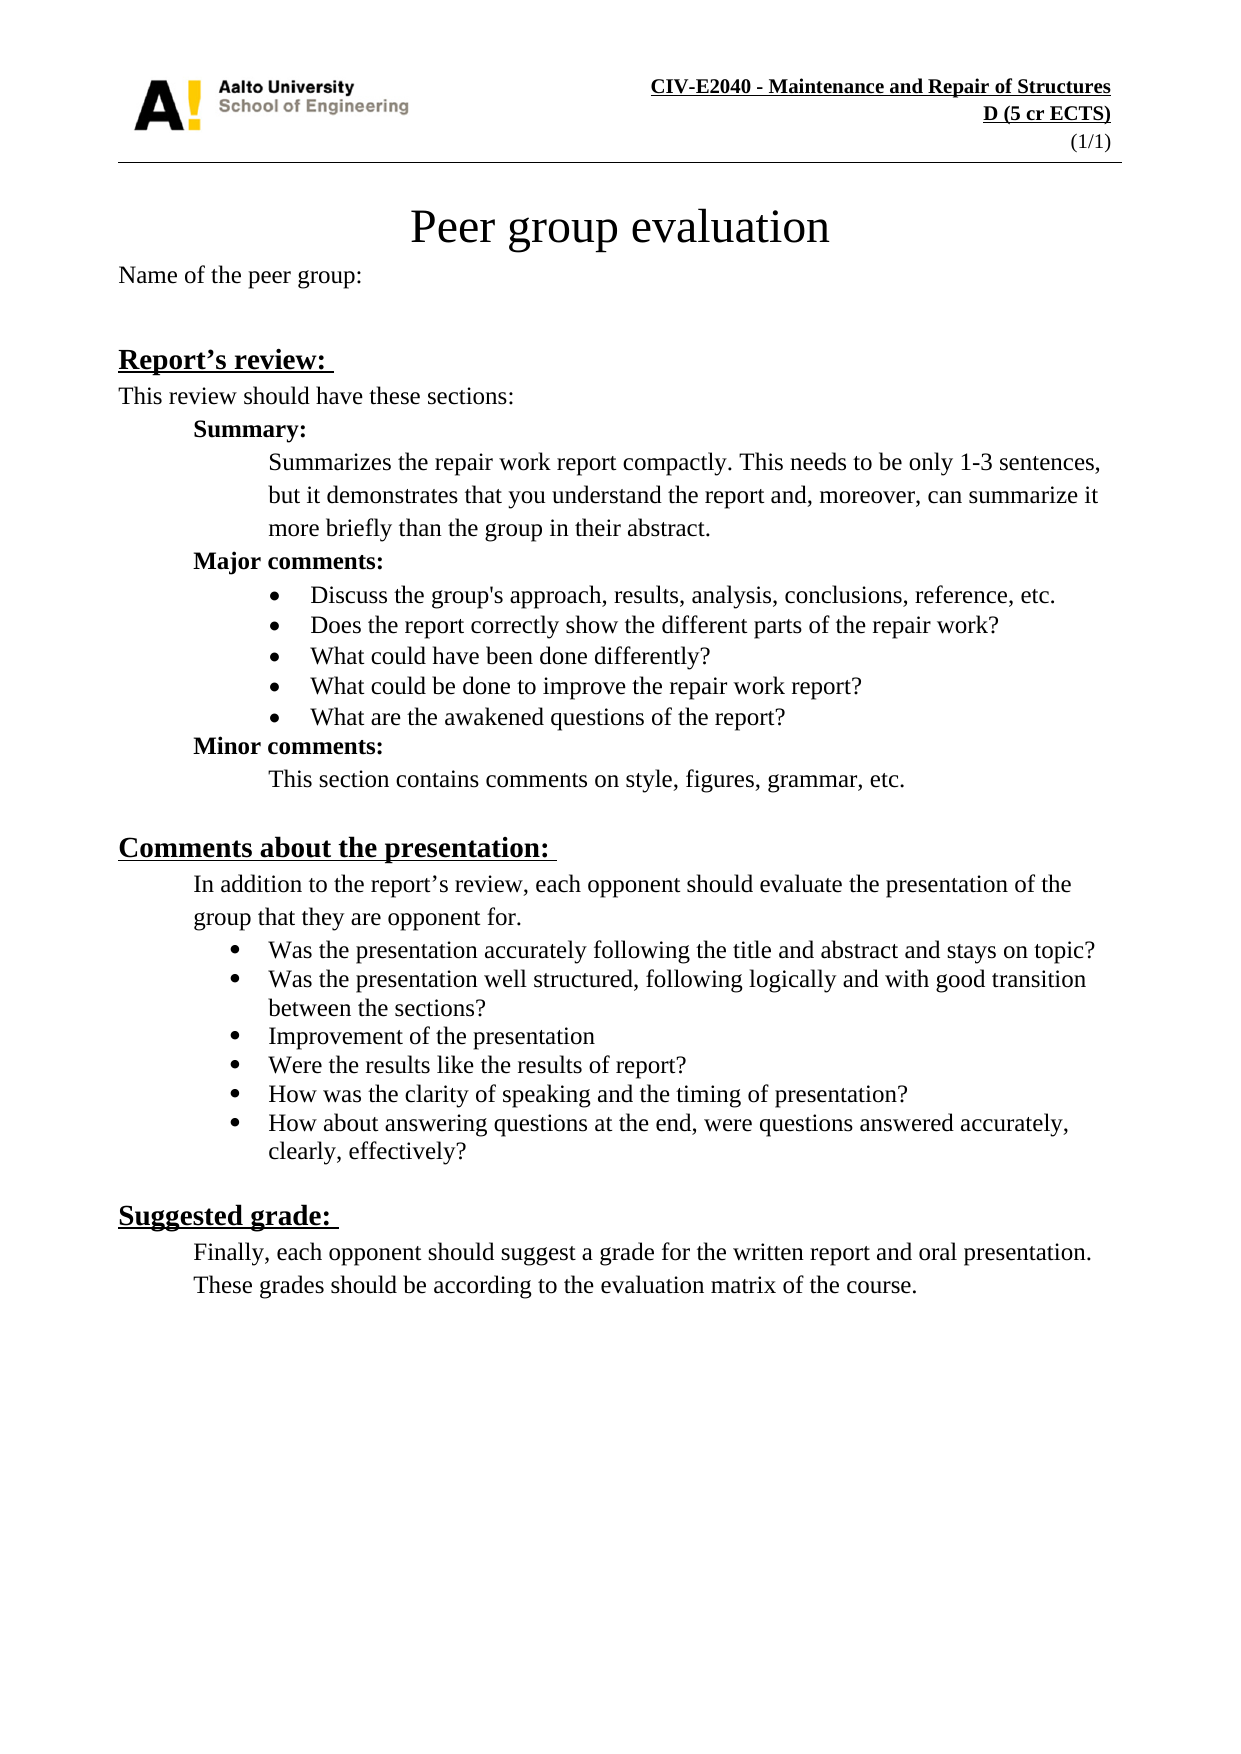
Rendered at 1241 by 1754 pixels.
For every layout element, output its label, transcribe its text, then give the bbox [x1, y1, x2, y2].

list How about answering questions at the end, were questions answered accurately, clearly, effectively? [231, 1108, 1122, 1165]
text Name of the peer group: [118, 261, 1122, 289]
list What could be done to improve the repair work report? [268, 670, 1122, 701]
text Summary: [193, 414, 1122, 442]
text Suggested grade: [118, 1198, 1122, 1232]
text Comments about the presentation: [118, 831, 1122, 864]
text Minor comments: [193, 731, 1122, 760]
text Finally, each opponent should suggest a grade for the written report and oral presentation. These grades should be according to the evaluation matrix of the course. [193, 1237, 1122, 1298]
list How was the clarity of speaking and the timing of presentation? [231, 1079, 1122, 1108]
list Were the results like the results of report? [231, 1050, 1122, 1079]
list Was the presentation accurately following the title and abstract and stays on topic? [231, 935, 1122, 964]
list What could have been done differently? [268, 640, 1122, 670]
text Report’s review: [118, 342, 1122, 376]
list Was the presentation well structured, following logically and with good transition between the sections? [231, 964, 1122, 1021]
text Major comments: [193, 546, 1122, 574]
list What are the awakened questions of the report? [268, 701, 1122, 731]
text Peer group evaluation [118, 197, 1122, 252]
text This review should have these sections: [118, 381, 1122, 409]
text Summarizes the repair work report compactly. This needs to be only 1-3 sentences, but it demonstrates that you understand the report and, moreover, can summarize it more briefly than the group in their abstract. [268, 447, 1122, 542]
text This section contains comments on style, figures, grammar, etc. [268, 764, 1122, 793]
list Discuss the group's approach, results, analysis, conclusions, reference, etc. [268, 579, 1122, 609]
list Does the report correctly show the different parts of the repair work? [268, 609, 1122, 640]
list Improvement of the presentation [231, 1021, 1122, 1050]
text In addition to the report’s review, each opponent should evaluate the presentation of the group that they are opponent for. [193, 869, 1122, 931]
picture [129, 73, 411, 133]
